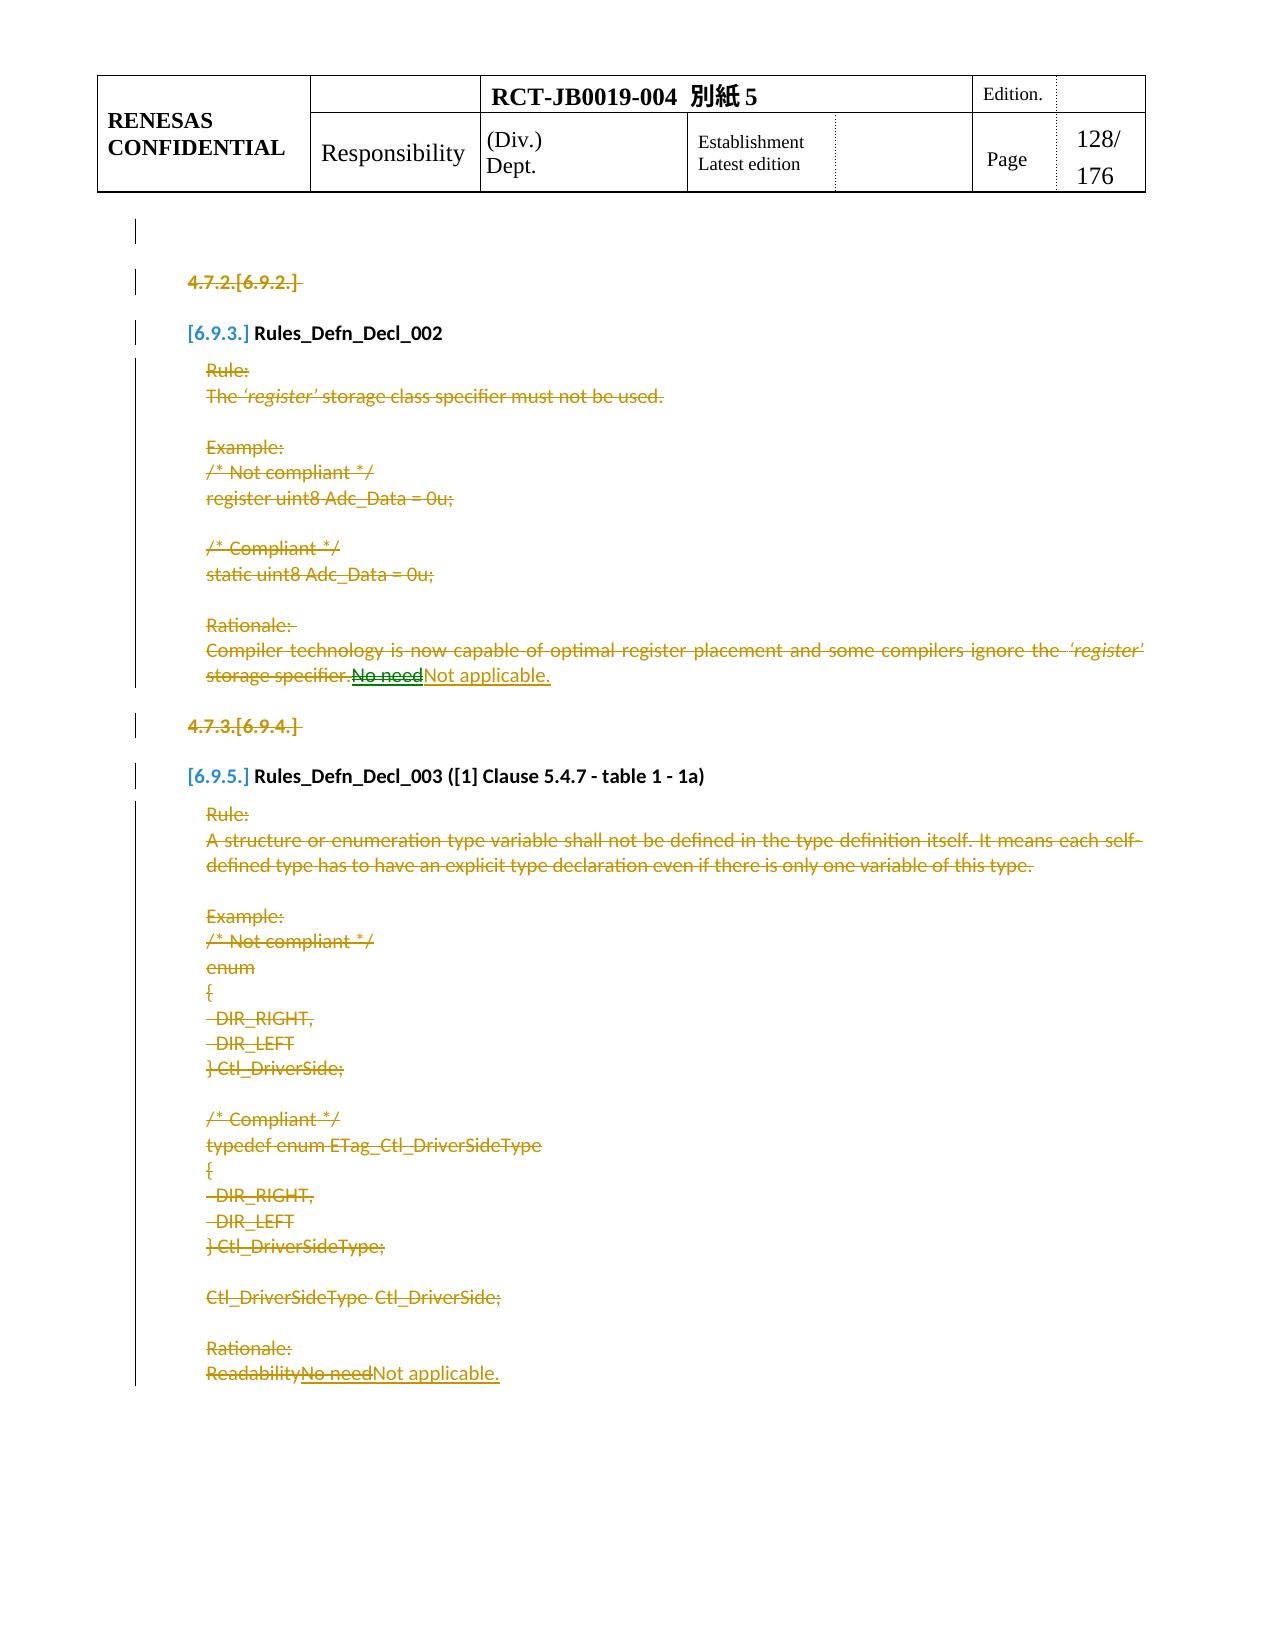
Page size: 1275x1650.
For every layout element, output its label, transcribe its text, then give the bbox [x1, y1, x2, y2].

subtitle Rules_Defn_Decl_003 ([1] Clause 5.4.7 - table 1 - 1a) [187, 763, 1144, 789]
subtitle Rules_Defn_Decl_002 [187, 320, 1144, 345]
